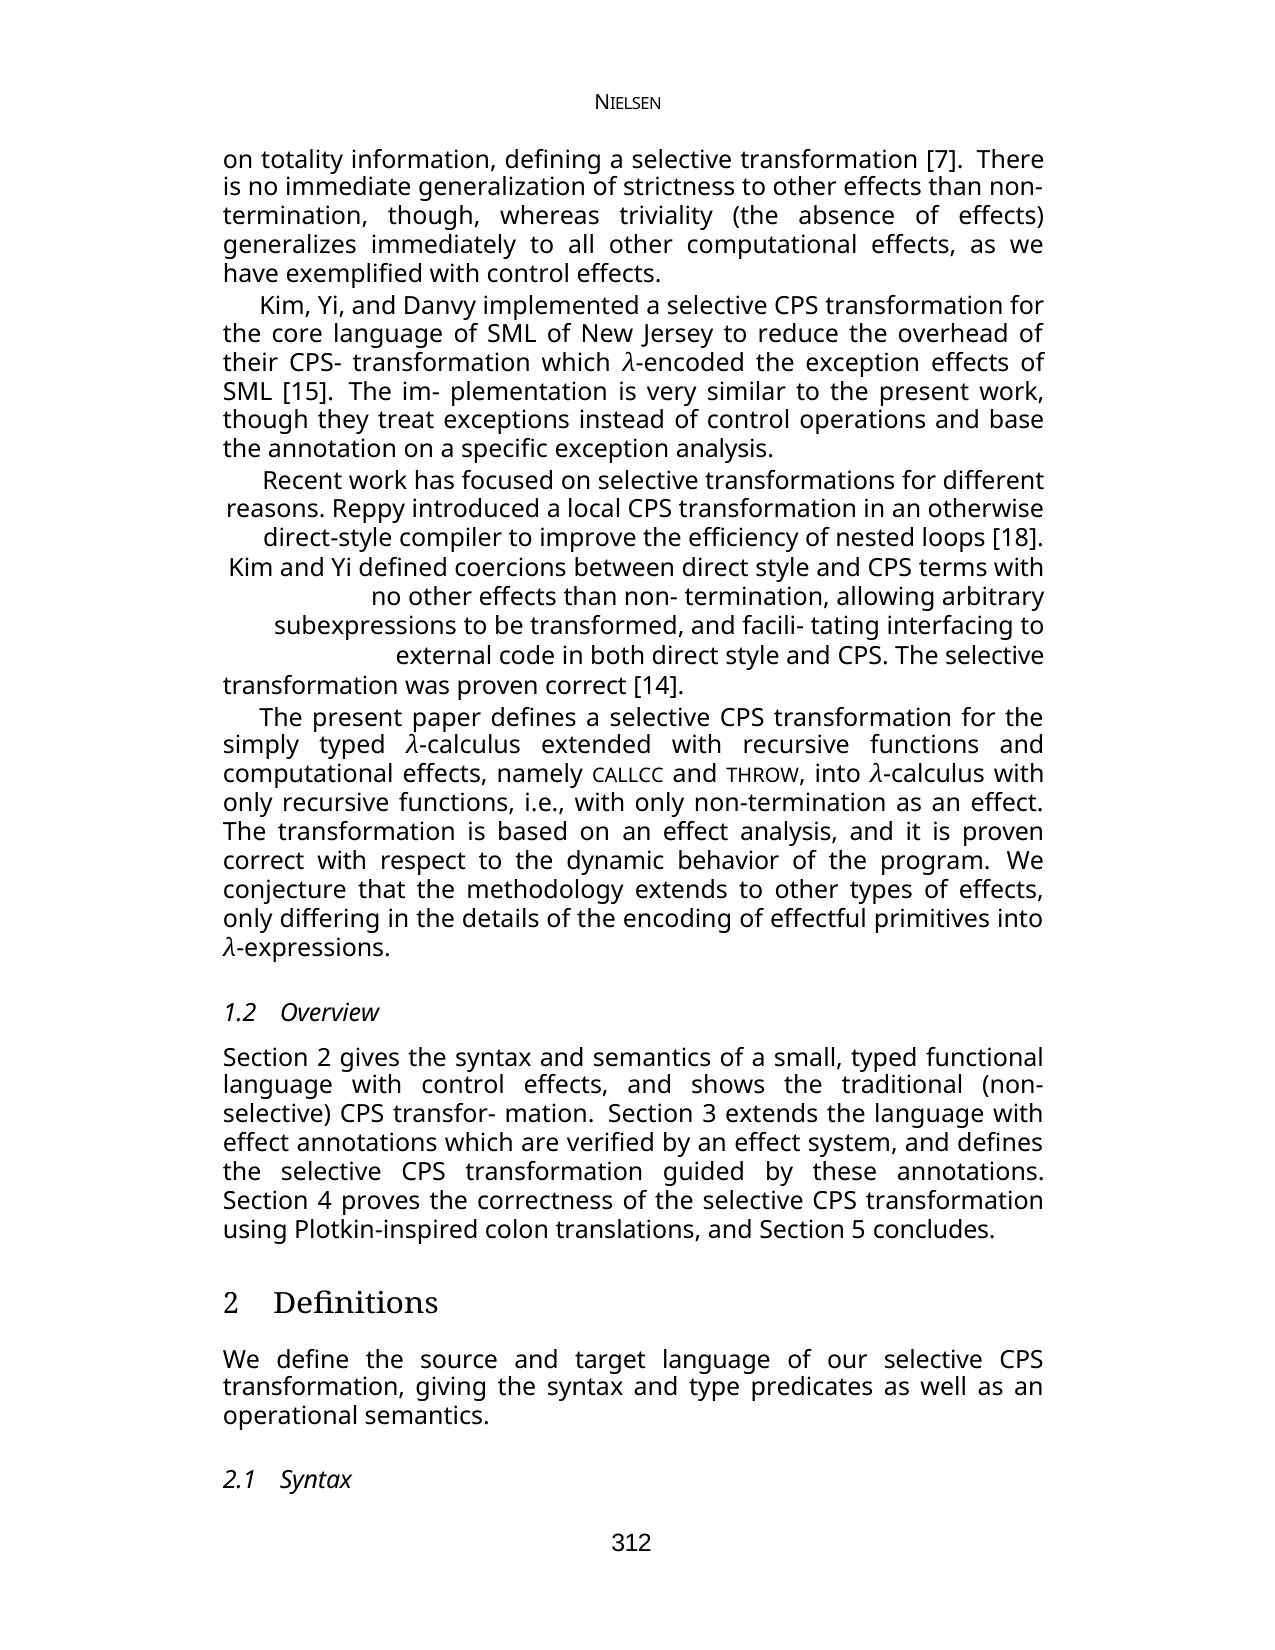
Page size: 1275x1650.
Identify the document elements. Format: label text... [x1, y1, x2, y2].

text on totality information, defining a selective transformation [7]. There is no immediate generalization of strictness to other effects than non-termination, though, whereas triviality (the absence of effects) generalizes immediately to all other computational effects, as we have exemplified with control effects. [223, 145, 1044, 290]
text The present paper defines a selective CPS transformation for the simply typed λ-calculus extended with recursive functions and computational effects, namely callcc and throw, into λ-calculus with only recursive functions, i.e., with only non-termination as an effect. The transformation is based on an effect analysis, and it is proven correct with respect to the dynamic behavior of the program. We conjecture that the methodology extends to other types of effects, only differing in the details of the encoding of effectful primitives into λ-expressions. [223, 703, 1044, 964]
text Section 2 gives the syntax and semantics of a small, typed functional language with control effects, and shows the traditional (non-selective) CPS transfor- mation. Section 3 extends the language with effect annotations which are verified by an effect system, and defines the selective CPS transformation guided by these annotations. Section 4 proves the correctness of the selective CPS transformation using Plotkin-inspired colon translations, and Section 5 concludes. [223, 1043, 1044, 1246]
list Overview [223, 994, 1096, 1029]
text Recent work has focused on selective transformations for different reasons. Reppy introduced a local CPS transformation in an otherwise direct-style compiler to improve the efficiency of nested loops [18]. Kim and Yi defined coercions between direct style and CPS terms with no other effects than non- termination, allowing arbitrary subexpressions to be transformed, and facili- tating interfacing to external code in both direct style and CPS. The selective [223, 466, 1044, 671]
text We define the source and target language of our selective CPS transformation, giving the syntax and type predicates as well as an operational semantics. [223, 1345, 1044, 1432]
text Kim, Yi, and Danvy implemented a selective CPS transformation for the core language of SML of New Jersey to reduce the overhead of their CPS- transformation which λ-encoded the exception effects of SML [15]. The im- plementation is very similar to the present work, though they treat exceptions instead of control operations and base the annotation on a specific exception analysis. [223, 291, 1044, 465]
subtitle Definitions [223, 1282, 1096, 1322]
list Syntax [223, 1461, 1096, 1495]
text transformation was proven correct [14]. [223, 671, 1096, 701]
